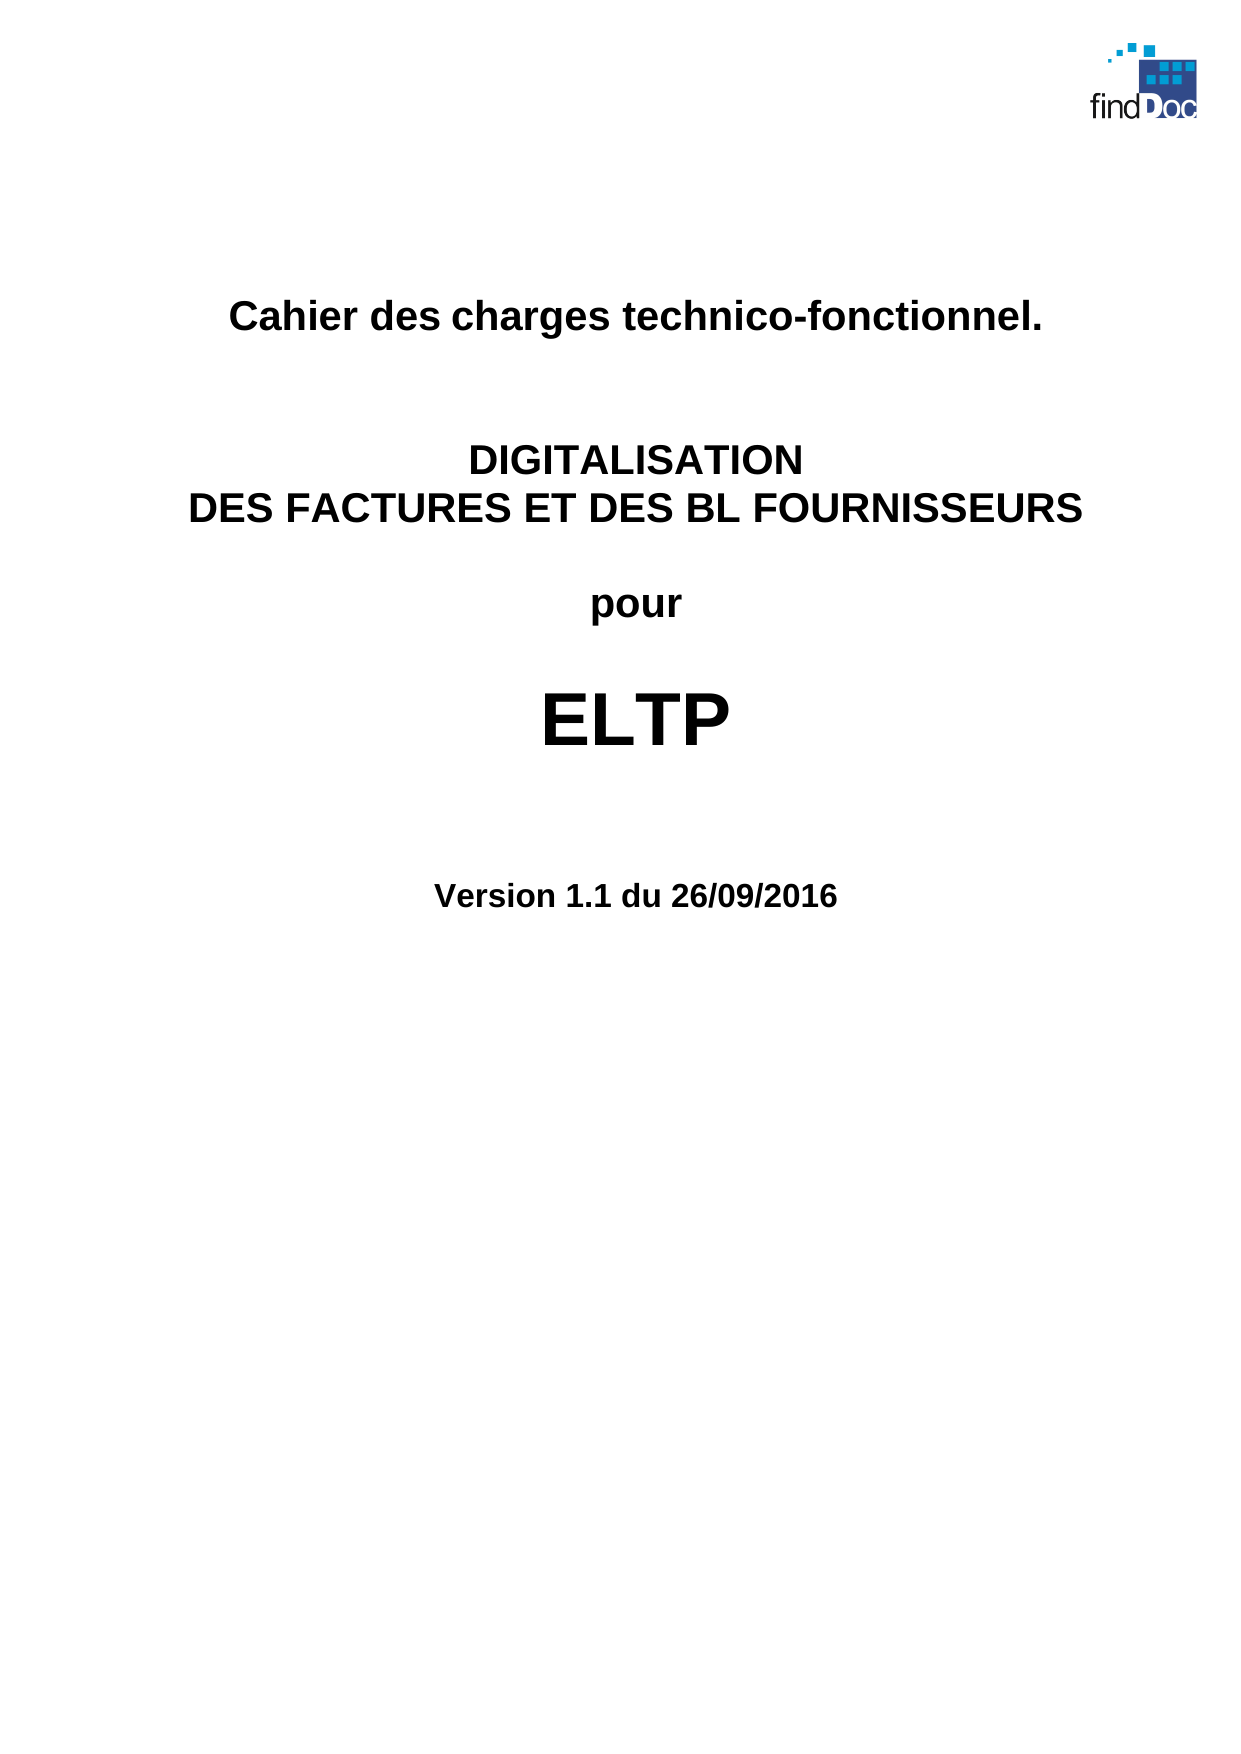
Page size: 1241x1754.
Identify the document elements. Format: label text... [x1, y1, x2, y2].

text Cahier des charges technico-fonctionnel. [75, 291, 1197, 339]
text DIGITALISATION [75, 435, 1197, 483]
picture [1090, 43, 1197, 119]
text DES FACTURES ET DES BL FOURNISSEURS [75, 483, 1197, 531]
text Version 1.1 du 26/09/2016 [75, 876, 1197, 915]
text ELTP [75, 675, 1197, 761]
text pour [75, 579, 1197, 627]
